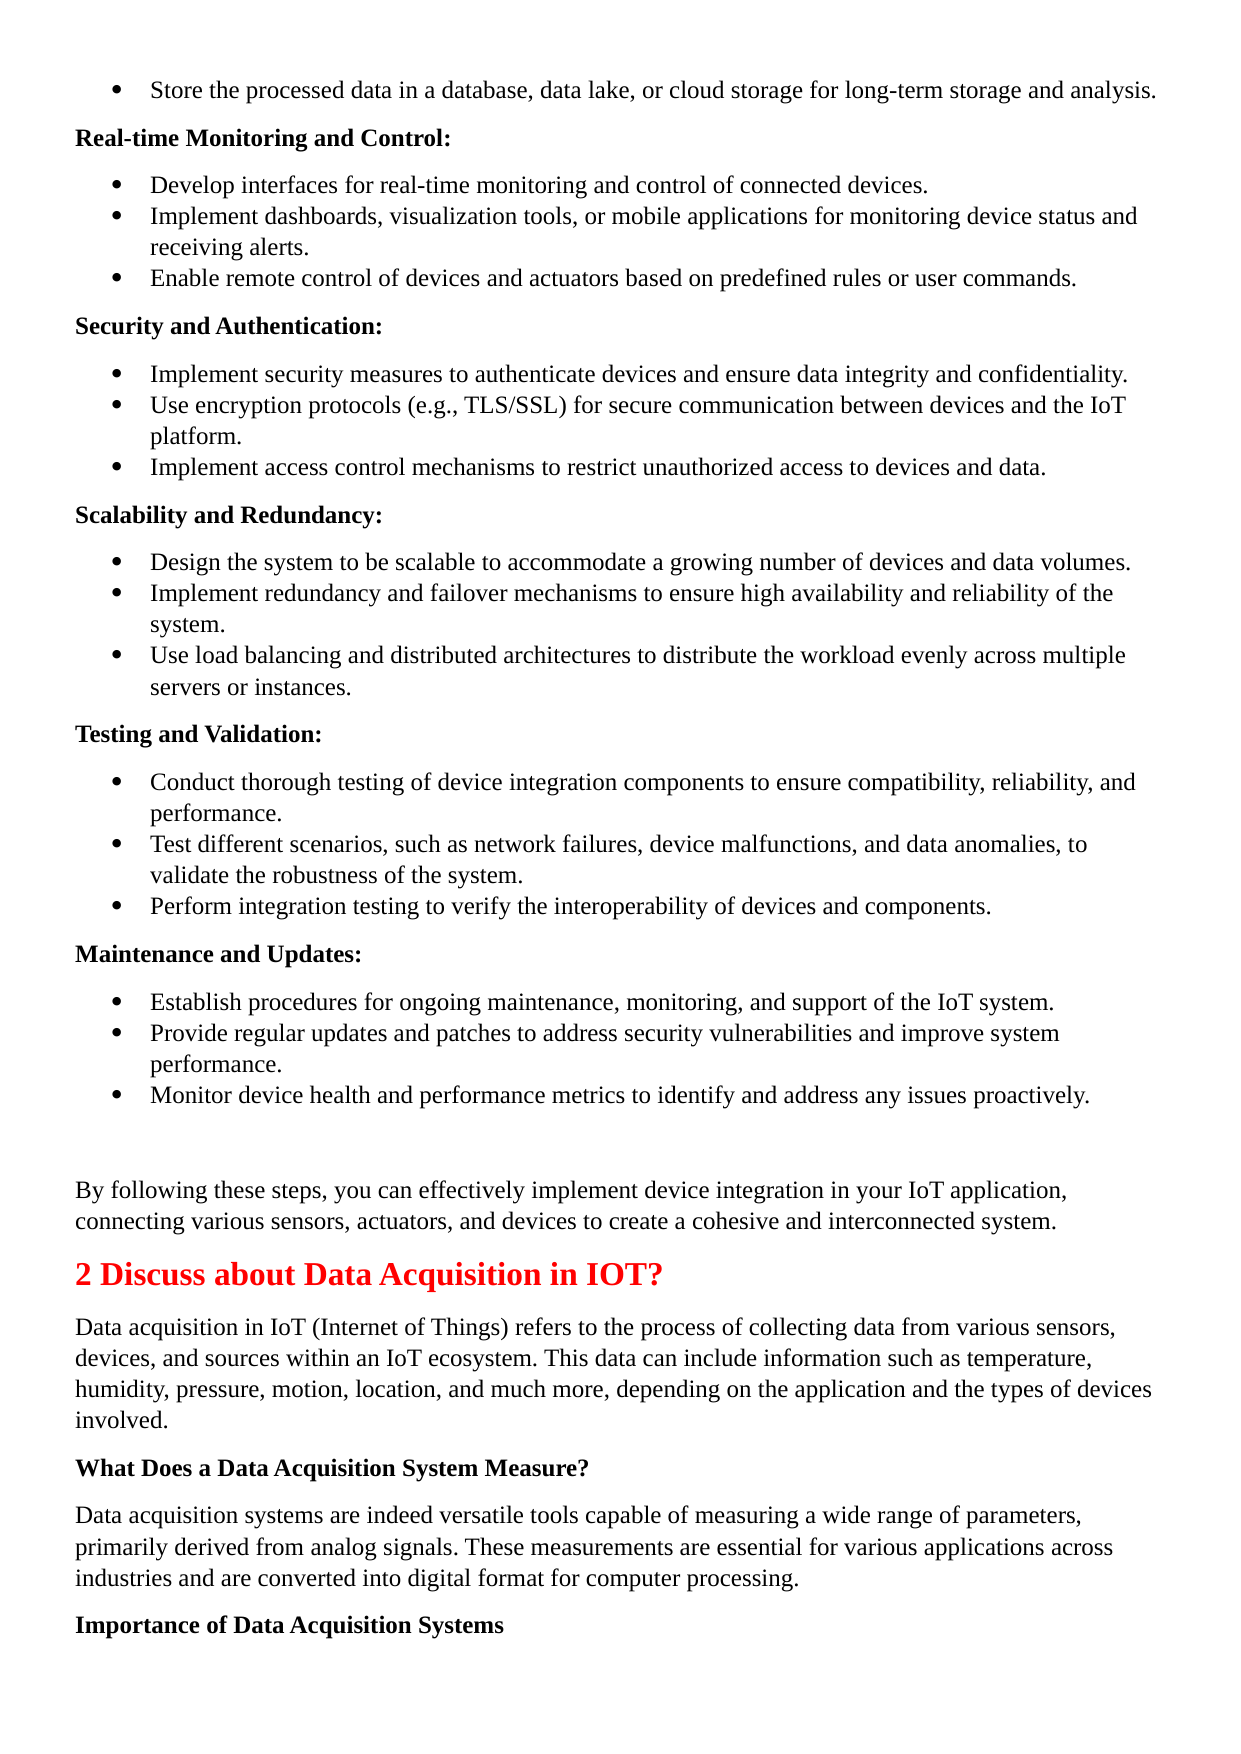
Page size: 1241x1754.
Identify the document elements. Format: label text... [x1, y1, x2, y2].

list Enable remote control of devices and actuators based on predefined rules or user commands. [112, 263, 1165, 292]
list Develop interfaces for real-time monitoring and control of connected devices. [112, 170, 1165, 199]
list Use encryption protocols (e.g., TLS/SSL) for secure communication between devices and the IoT platform. [112, 390, 1165, 450]
list Use load balancing and distributed architectures to distribute the workload evenly across multiple servers or instances. [112, 641, 1165, 700]
list Perform integration testing to verify the interoperability of devices and components. [112, 891, 1165, 920]
list Implement redundancy and failover mechanisms to ensure high availability and reliability of the system. [112, 578, 1165, 638]
list Implement access control mechanisms to restrict unauthorized access to devices and data. [112, 452, 1165, 481]
list Establish procedures for ongoing maintenance, monitoring, and support of the IoT system. [112, 987, 1165, 1015]
text By following these steps, you can effectively implement device integration in your IoT application, connecting various sensors, actuators, and devices to create a cohesive and interconnected system. [75, 1175, 1165, 1235]
text Importance of Data Acquisition Systems [75, 1610, 1165, 1639]
text Data acquisition in IoT (Internet of Things) refers to the process of collecting data from various sensors, devices, and sources within an IoT ecosystem. This data can include information such as temperature, humidity, pressure, motion, location, and much more, depending on the application and the types of devices involved. [75, 1312, 1165, 1434]
text Scalability and Redundancy: [75, 500, 1165, 528]
text Maintenance and Updates: [75, 939, 1165, 968]
list Conduct thorough testing of device integration components to ensure compatibility, reliability, and performance. [112, 767, 1165, 827]
text 2 Discuss about Data Acquisition in IOT? [75, 1254, 1165, 1292]
list Store the processed data in a database, data lake, or cloud storage for long-term storage and analysis. [112, 75, 1165, 104]
list Provide regular updates and patches to address security vulnerabilities and improve system performance. [112, 1018, 1165, 1077]
text What Does a Data Acquisition System Measure? [75, 1453, 1165, 1482]
list Test different scenarios, such as network failures, device malfunctions, and data anomalies, to validate the robustness of the system. [112, 829, 1165, 889]
text Data acquisition systems are indeed versatile tools capable of measuring a wide range of parameters, primarily derived from analog signals. These measurements are essential for various applications across industries and are converted into digital format for computer processing. [75, 1501, 1165, 1591]
list Implement security measures to authenticate devices and ensure data integrity and confidentiality. [112, 359, 1165, 388]
list Monitor device health and performance metrics to identify and address any issues proactively. [112, 1080, 1165, 1108]
list Design the system to be scalable to accommodate a growing number of devices and data volumes. [112, 547, 1165, 576]
list Implement dashboards, visualization tools, or mobile applications for monitoring device status and receiving alerts. [112, 201, 1165, 261]
text Security and Authentication: [75, 311, 1165, 340]
text Real-time Monitoring and Control: [75, 123, 1165, 151]
text Testing and Validation: [75, 719, 1165, 748]
